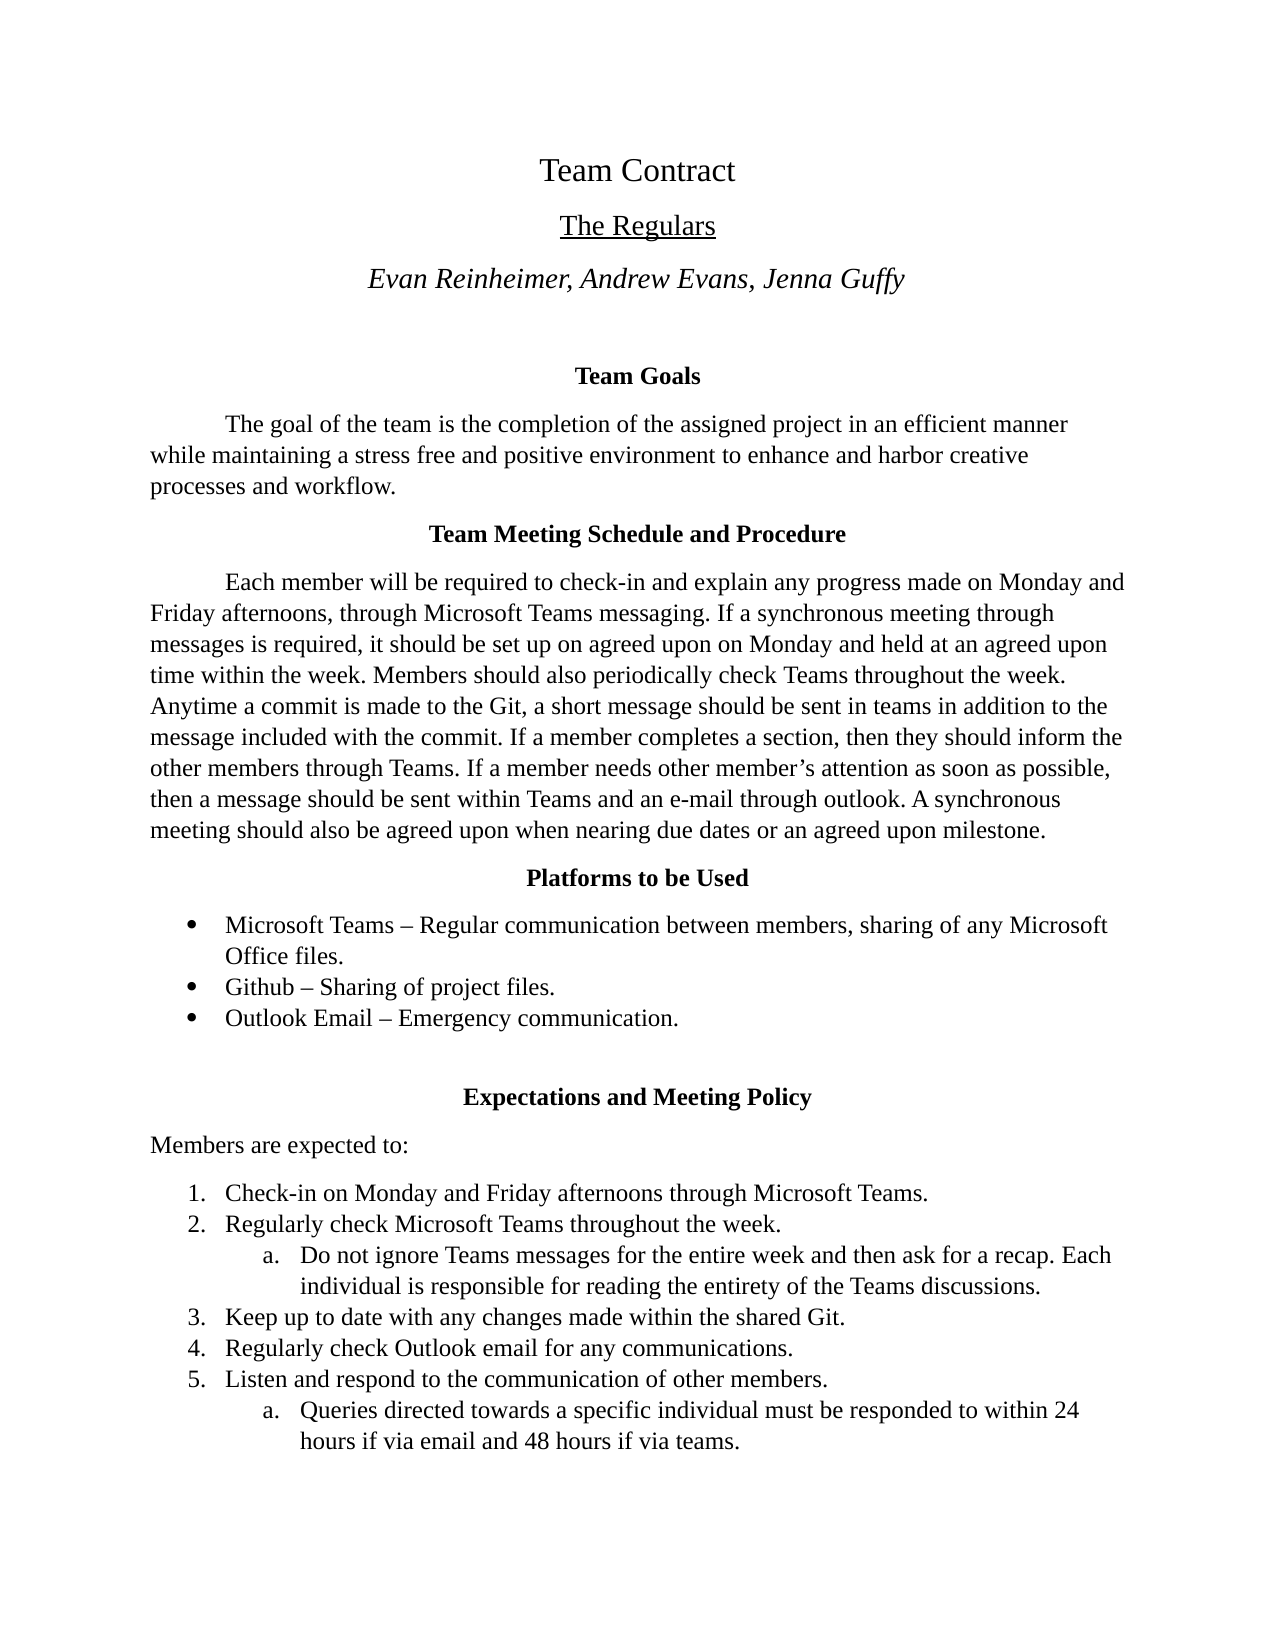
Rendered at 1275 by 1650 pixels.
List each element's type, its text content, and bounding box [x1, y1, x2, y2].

text Expectations and Meeting Policy [150, 1082, 1125, 1111]
list Regularly check Microsoft Teams throughout the week. [187, 1209, 1125, 1237]
list Outlook Email – Emergency communication. [187, 1003, 1125, 1032]
text Each member will be required to check-in and explain any progress made on Monday and Friday afternoons, through Microsoft Teams messaging. If a synchronous meeting through messages is required, it should be set up on agreed upon on Monday and held at an agreed upon time within the week. Members should also periodically check Teams throughout the week. Anytime a commit is made to the Git, a short message should be sent in teams in addition to the message included with the commit. If a member completes a section, then they should inform the other members through Teams. If a member needs other member’s attention as soon as possible, then a message should be sent within Teams and an e-mail through outlook. A synchronous meeting should also be agreed upon when nearing due dates or an agreed upon milestone. [150, 567, 1125, 844]
text Team Meeting Schedule and Procedure [150, 519, 1125, 548]
text Platforms to be Used [150, 863, 1125, 891]
list Listen and respond to the communication of other members. [187, 1364, 1125, 1393]
text Team Goals [150, 361, 1125, 390]
text Members are expected to: [150, 1130, 1125, 1159]
text The goal of the team is the completion of the assigned project in an efficient manner while maintaining a stress free and positive environment to enhance and harbor creative processes and workflow. [150, 409, 1125, 500]
list Queries directed towards a specific individual must be responded to within 24 hours if via email and 48 hours if via teams. [262, 1395, 1125, 1455]
text Team Contract [150, 150, 1125, 188]
list Keep up to date with any changes made within the shared Git. [187, 1302, 1125, 1331]
list Check-in on Monday and Friday afternoons through Microsoft Teams. [187, 1178, 1125, 1206]
text The Regulars [150, 208, 1125, 242]
list Microsoft Teams – Regular communication between members, sharing of any Microsoft Office files. [187, 910, 1125, 970]
list Do not ignore Teams messages for the entire week and then ask for a recap. Each individual is responsible for reading the entirety of the Teams discussions. [262, 1240, 1125, 1299]
list Github – Sharing of project files. [187, 972, 1125, 1001]
text Evan Reinheimer, Andrew Evans, Jenna Guffy [150, 261, 1125, 294]
list Regularly check Outlook email for any communications. [187, 1333, 1125, 1362]
